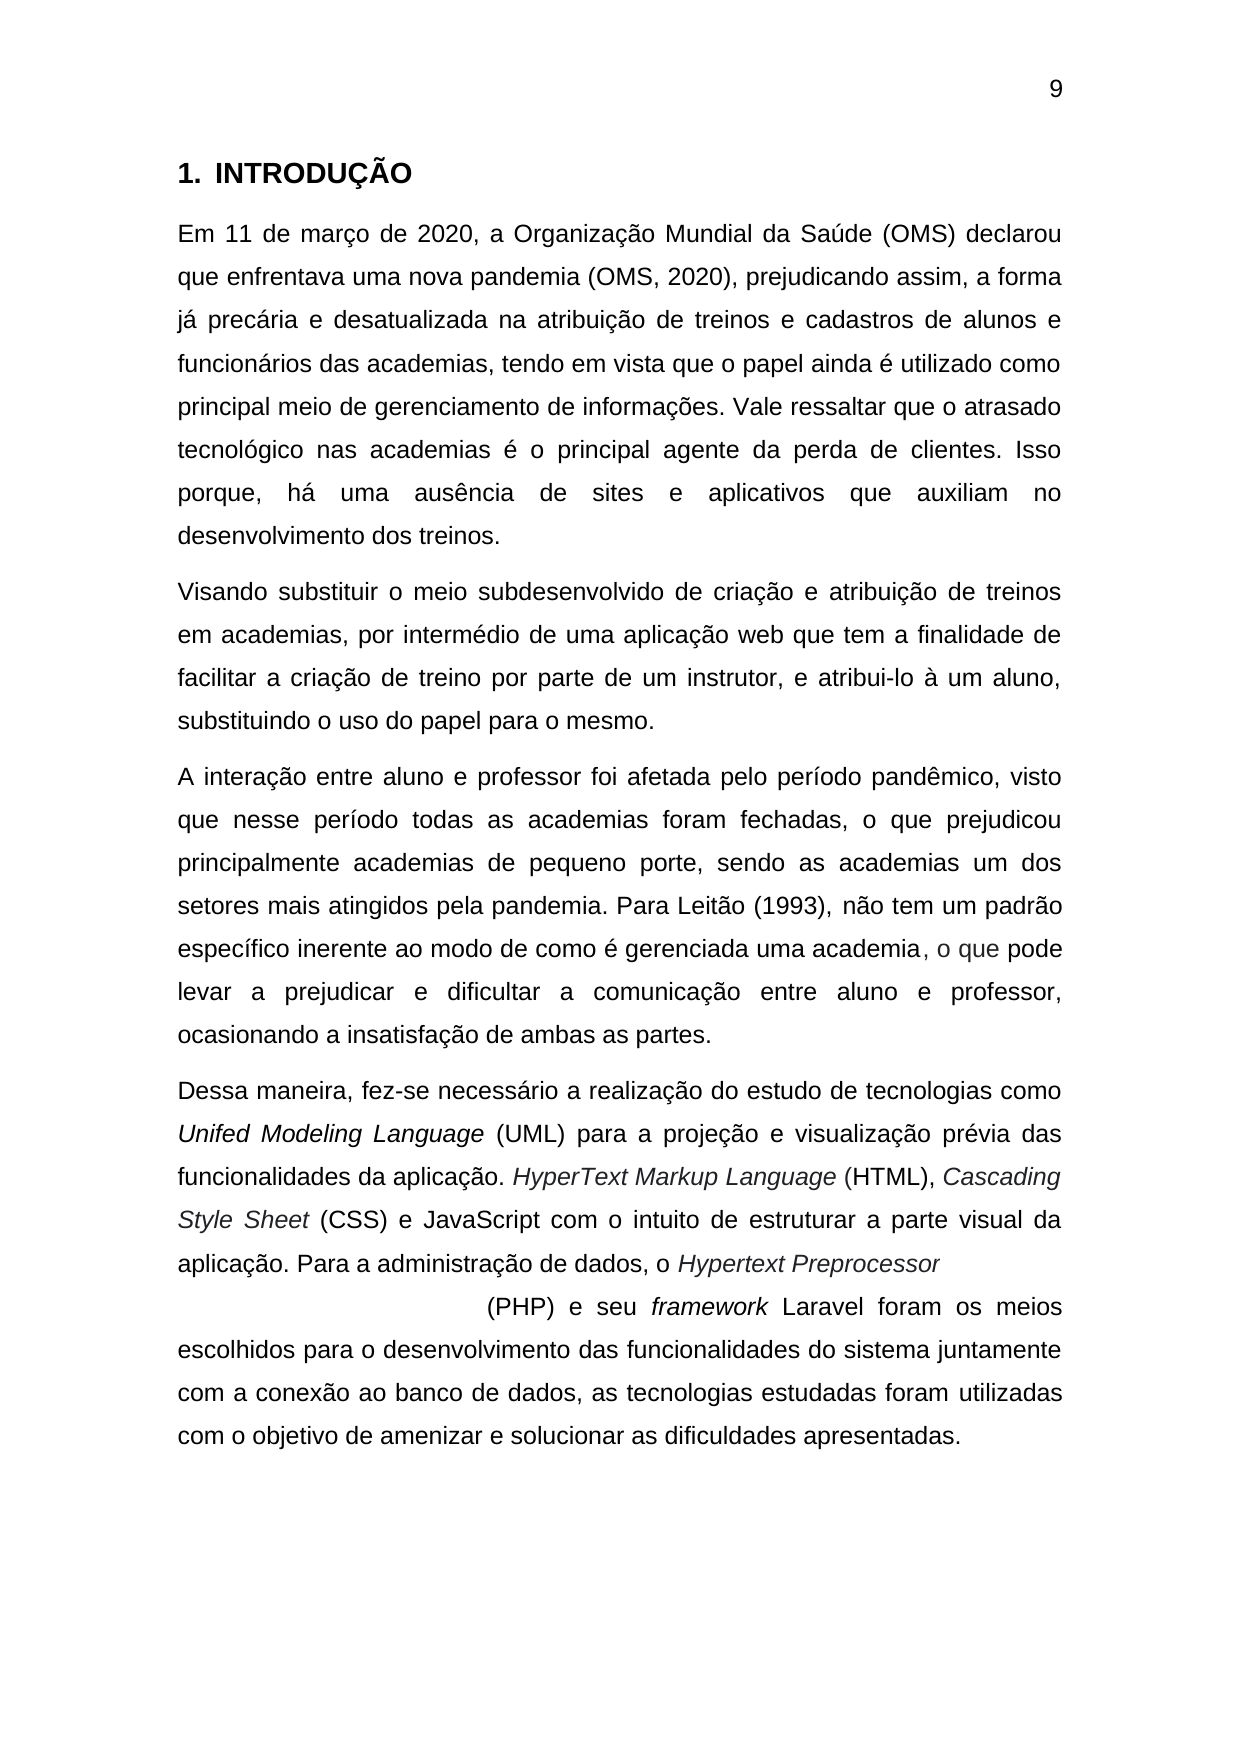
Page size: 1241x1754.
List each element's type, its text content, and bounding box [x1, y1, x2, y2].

subtitle INTRODUÇÃO [177, 156, 1063, 190]
text Dessa maneira, fez-se necessário a realização do estudo de tecnologias como Unifed Modeling Language (UML) para a projeção e visualização prévia das funcionalidades da aplicação. HyperText Markup Language (HTML), Cascading Style Sheet (CSS) e JavaScript com o intuito de estruturar a parte visual da aplicação. Para a administração de dados, o Hypertext Preprocessor (PHP) e seu framework Laravel foram os meios escolhidos para o desenvolvimento das funcionalidades do sistema juntamente com a conexão ao banco de dados, as tecnologias estudadas foram utilizadas com o objetivo de amenizar e solucionar as dificuldades apresentadas. [177, 1076, 1063, 1450]
text A interação entre aluno e professor foi afetada pelo período pandêmico, visto que nesse período todas as academias foram fechadas, o que prejudicou principalmente academias de pequeno porte, sendo as academias um dos setores mais atingidos pela pandemia. Para Leitão (1993), não tem um padrão específico inerente ao modo de como é gerenciada uma academia, o que pode levar a prejudicar e dificultar a comunicação entre aluno e professor, ocasionando a insatisfação de ambas as partes. [177, 762, 1063, 1049]
text Em 11 de março de 2020, a Organização Mundial da Saúde (OMS) declarou que enfrentava uma nova pandemia (OMS, 2020), prejudicando assim, a forma já precária e desatualizada na atribuição de treinos e cadastros de alunos e funcionários das academias, tendo em vista que o papel ainda é utilizado como principal meio de gerenciamento de informações. Vale ressaltar que o atrasado tecnológico nas academias é o principal agente da perda de clientes. Isso porque, há uma ausência de sites e aplicativos que auxiliam no desenvolvimento dos treinos. [177, 219, 1063, 550]
text Visando substituir o meio subdesenvolvido de criação e atribuição de treinos em academias, por intermédio de uma aplicação web que tem a finalidade de facilitar a criação de treino por parte de um instrutor, e atribui-lo à um aluno, substituindo o uso do papel para o mesmo. [177, 577, 1063, 735]
